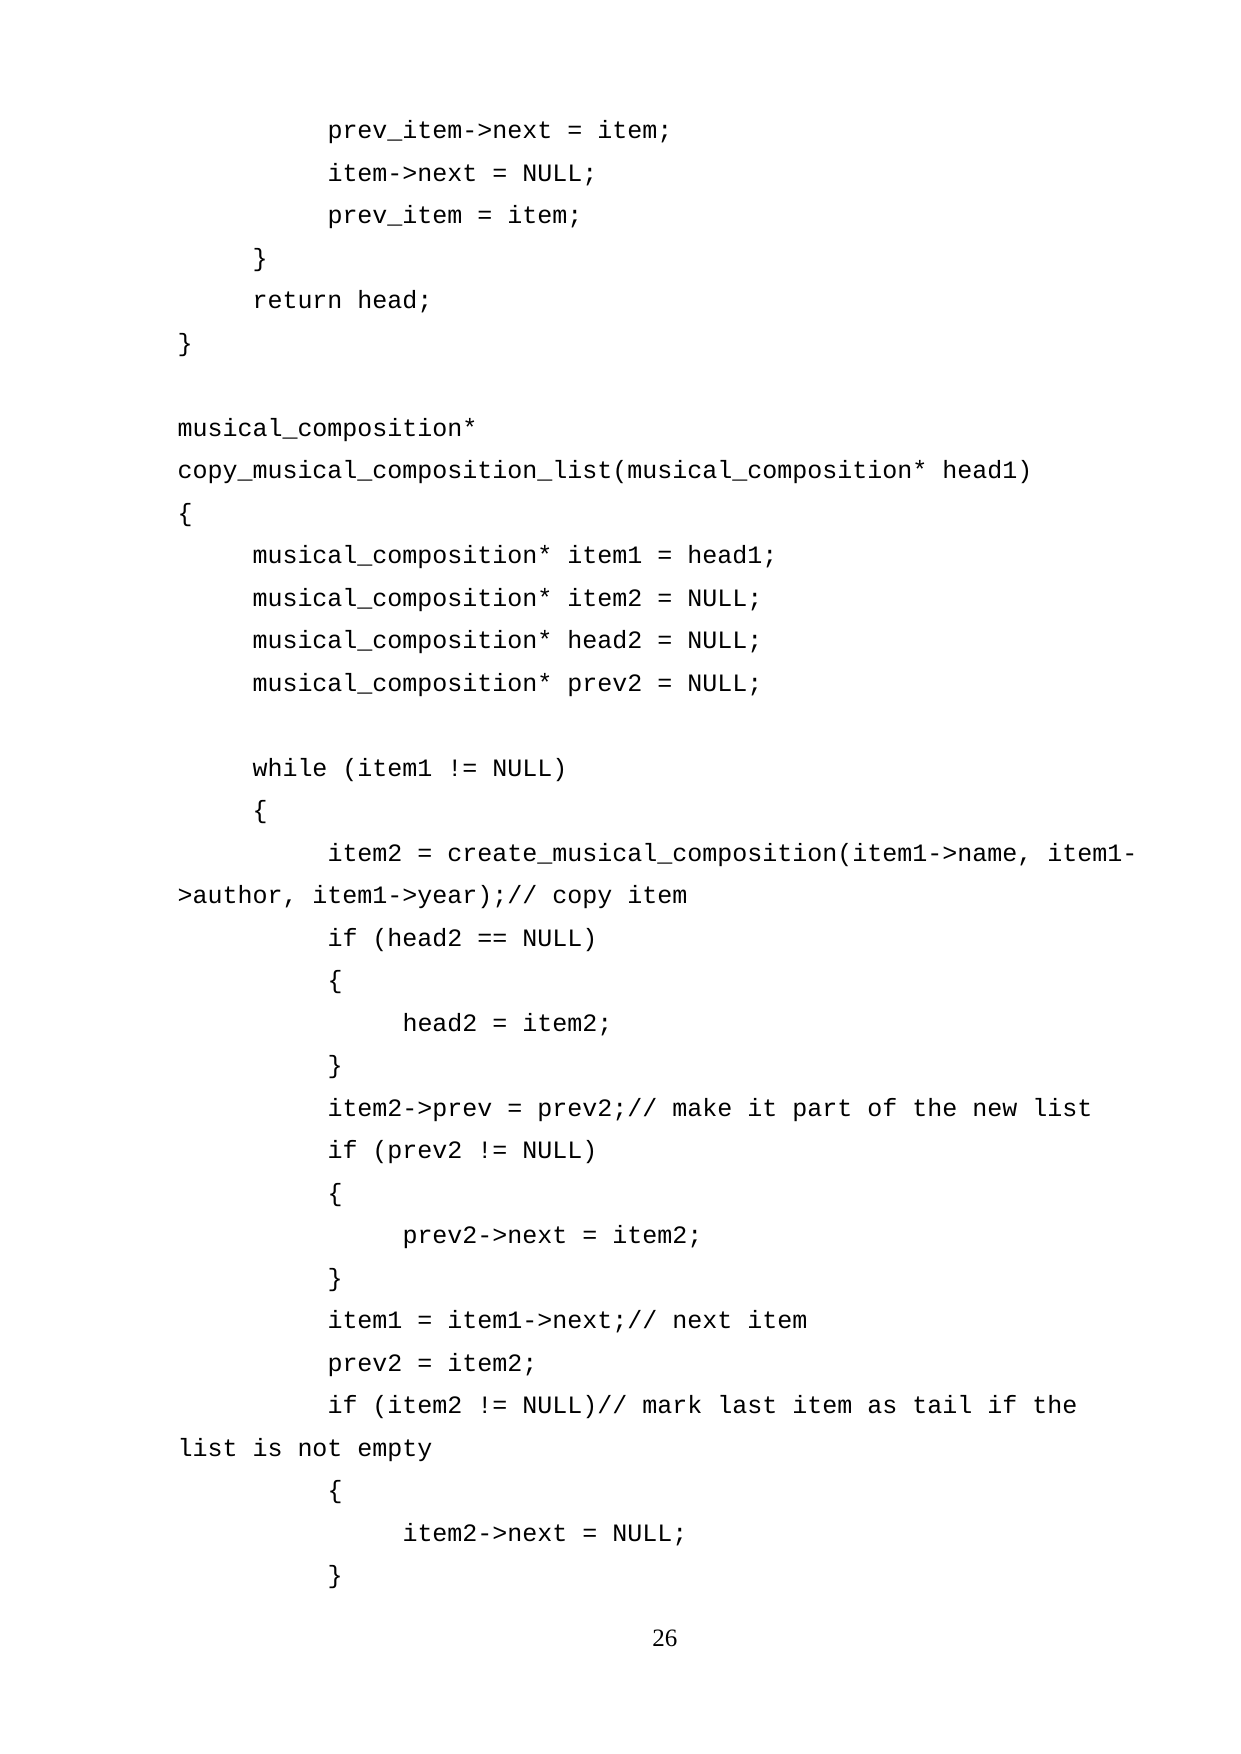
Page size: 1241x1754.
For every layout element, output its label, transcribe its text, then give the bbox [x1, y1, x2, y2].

text if (head2 == NULL) [177, 926, 1152, 954]
text head2 = item2; [177, 1011, 1152, 1039]
text prev2 = item2; [177, 1351, 1152, 1379]
text while (item1 != NULL) [177, 756, 1152, 784]
text prev_item = item; [177, 203, 1152, 231]
text return head; [177, 288, 1152, 316]
text prev2->next = item2; [177, 1223, 1152, 1251]
text { [177, 798, 1152, 826]
text if (item2 != NULL)// mark last item as tail if the list is not empty [177, 1393, 1152, 1464]
text item2->next = NULL; [177, 1521, 1152, 1549]
text if (prev2 != NULL) [177, 1138, 1152, 1166]
text { [177, 1478, 1152, 1506]
text musical_composition* copy_musical_composition_list(musical_composition* head1) [177, 416, 1152, 486]
text musical_composition* head2 = NULL; [177, 628, 1152, 656]
text musical_composition* item2 = NULL; [177, 586, 1152, 614]
text prev_item->next = item; [177, 118, 1152, 146]
text } [177, 1266, 1152, 1294]
text { [177, 501, 1152, 529]
text item->next = NULL; [177, 161, 1152, 189]
text { [177, 968, 1152, 996]
text item1 = item1->next;// next item [177, 1308, 1152, 1336]
text item2 = create_musical_composition(item1->name, item1->author, item1->year);// copy item [177, 841, 1152, 911]
text musical_composition* item1 = head1; [177, 543, 1152, 571]
text } [177, 1563, 1152, 1591]
text { [177, 1181, 1152, 1209]
text item2->prev = prev2;// make it part of the new list [177, 1096, 1152, 1124]
text musical_composition* prev2 = NULL; [177, 671, 1152, 699]
text } [177, 1053, 1152, 1081]
text } [177, 331, 1152, 359]
text } [177, 246, 1152, 274]
